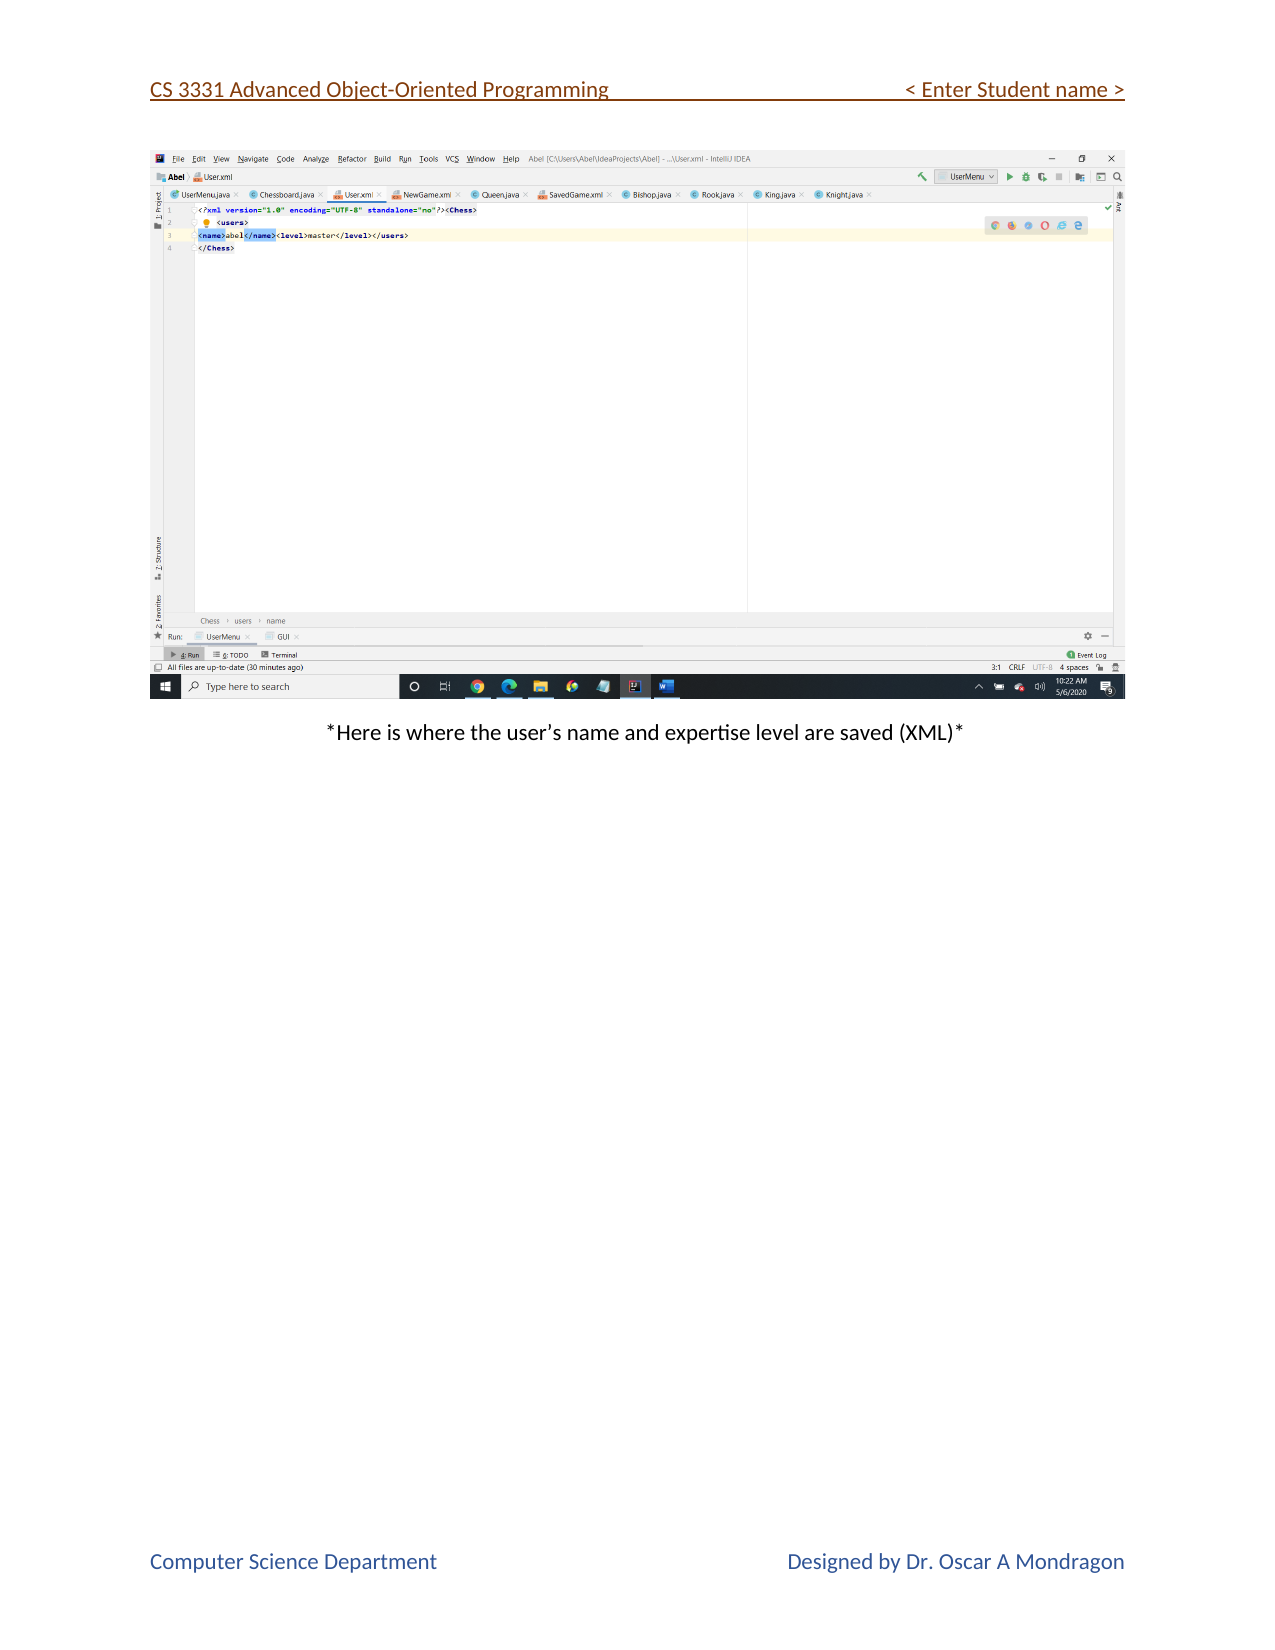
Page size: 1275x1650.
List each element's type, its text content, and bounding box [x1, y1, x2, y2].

text *Here is where the user’s name and expertise level are saved (XML)* [150, 718, 1125, 746]
picture [150, 150, 1125, 699]
